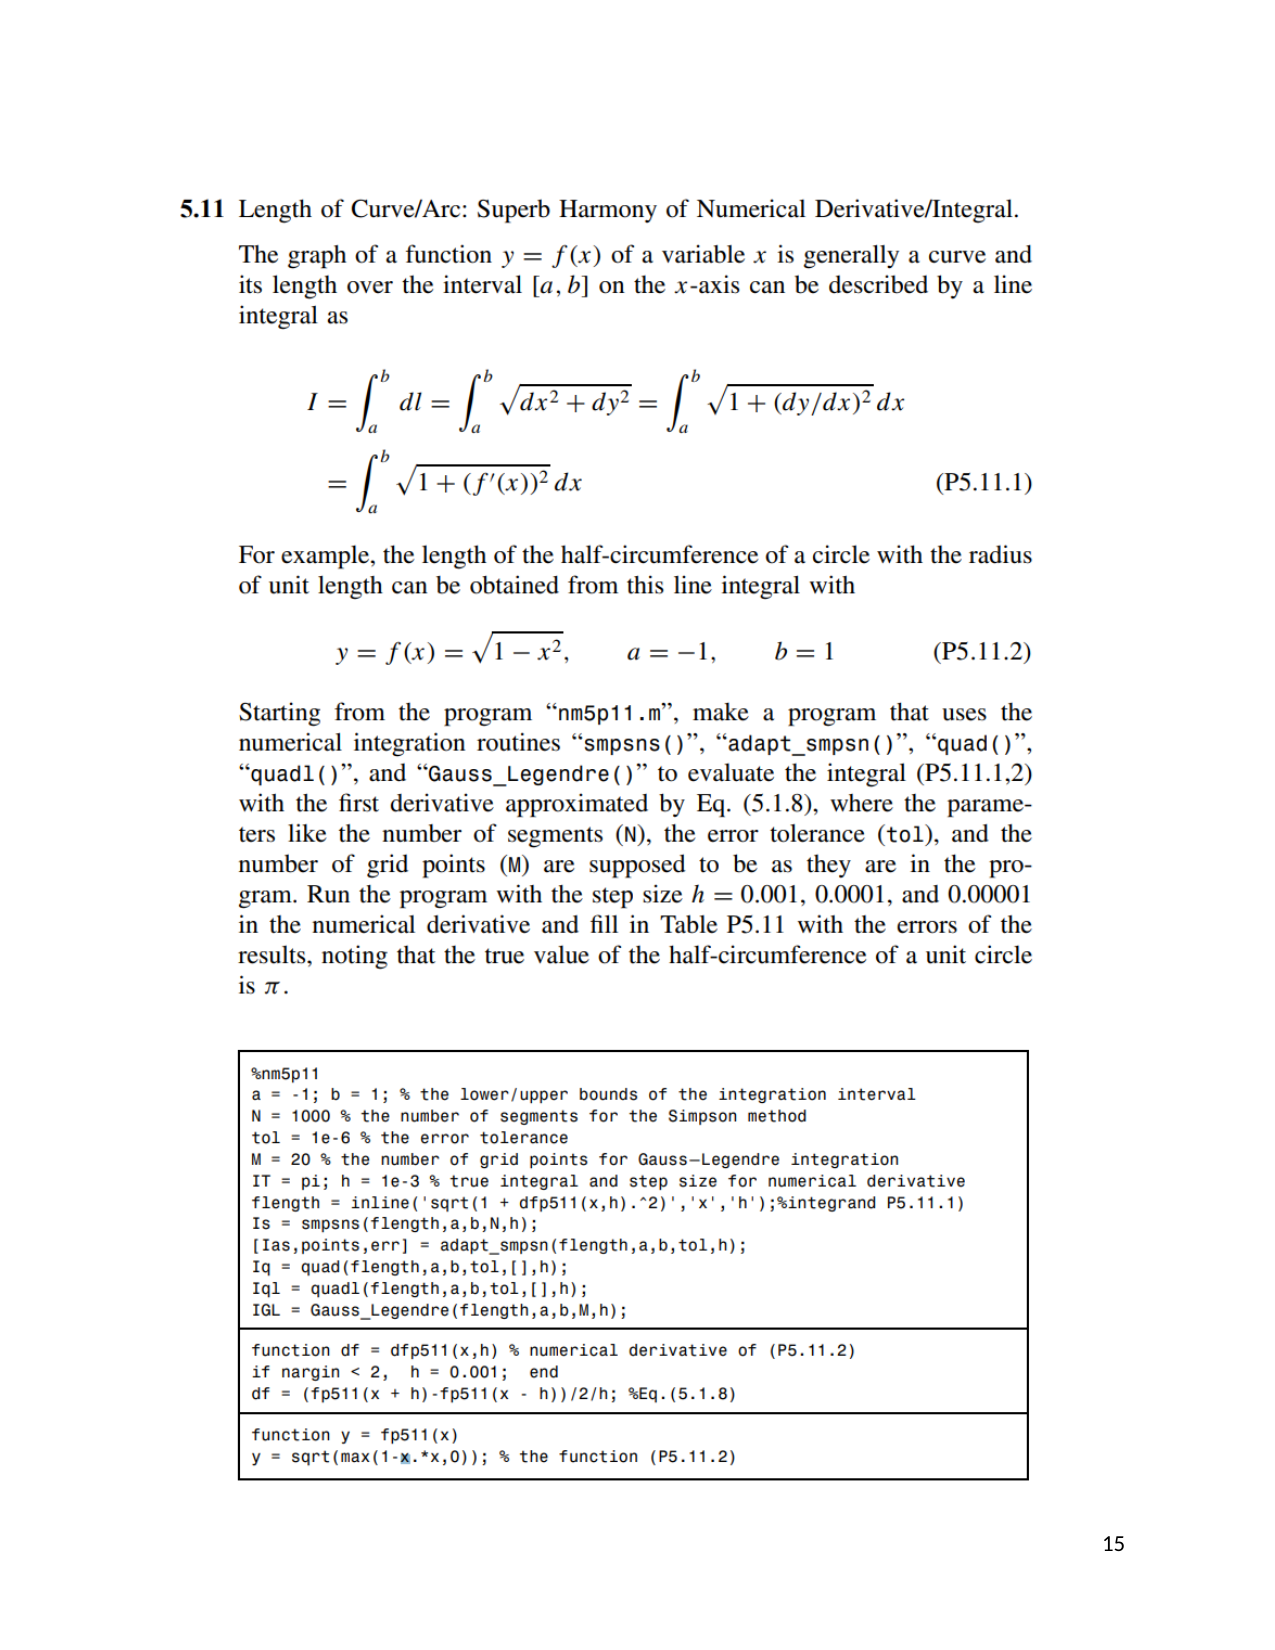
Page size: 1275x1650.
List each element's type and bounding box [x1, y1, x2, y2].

picture [150, 177, 1067, 1500]
